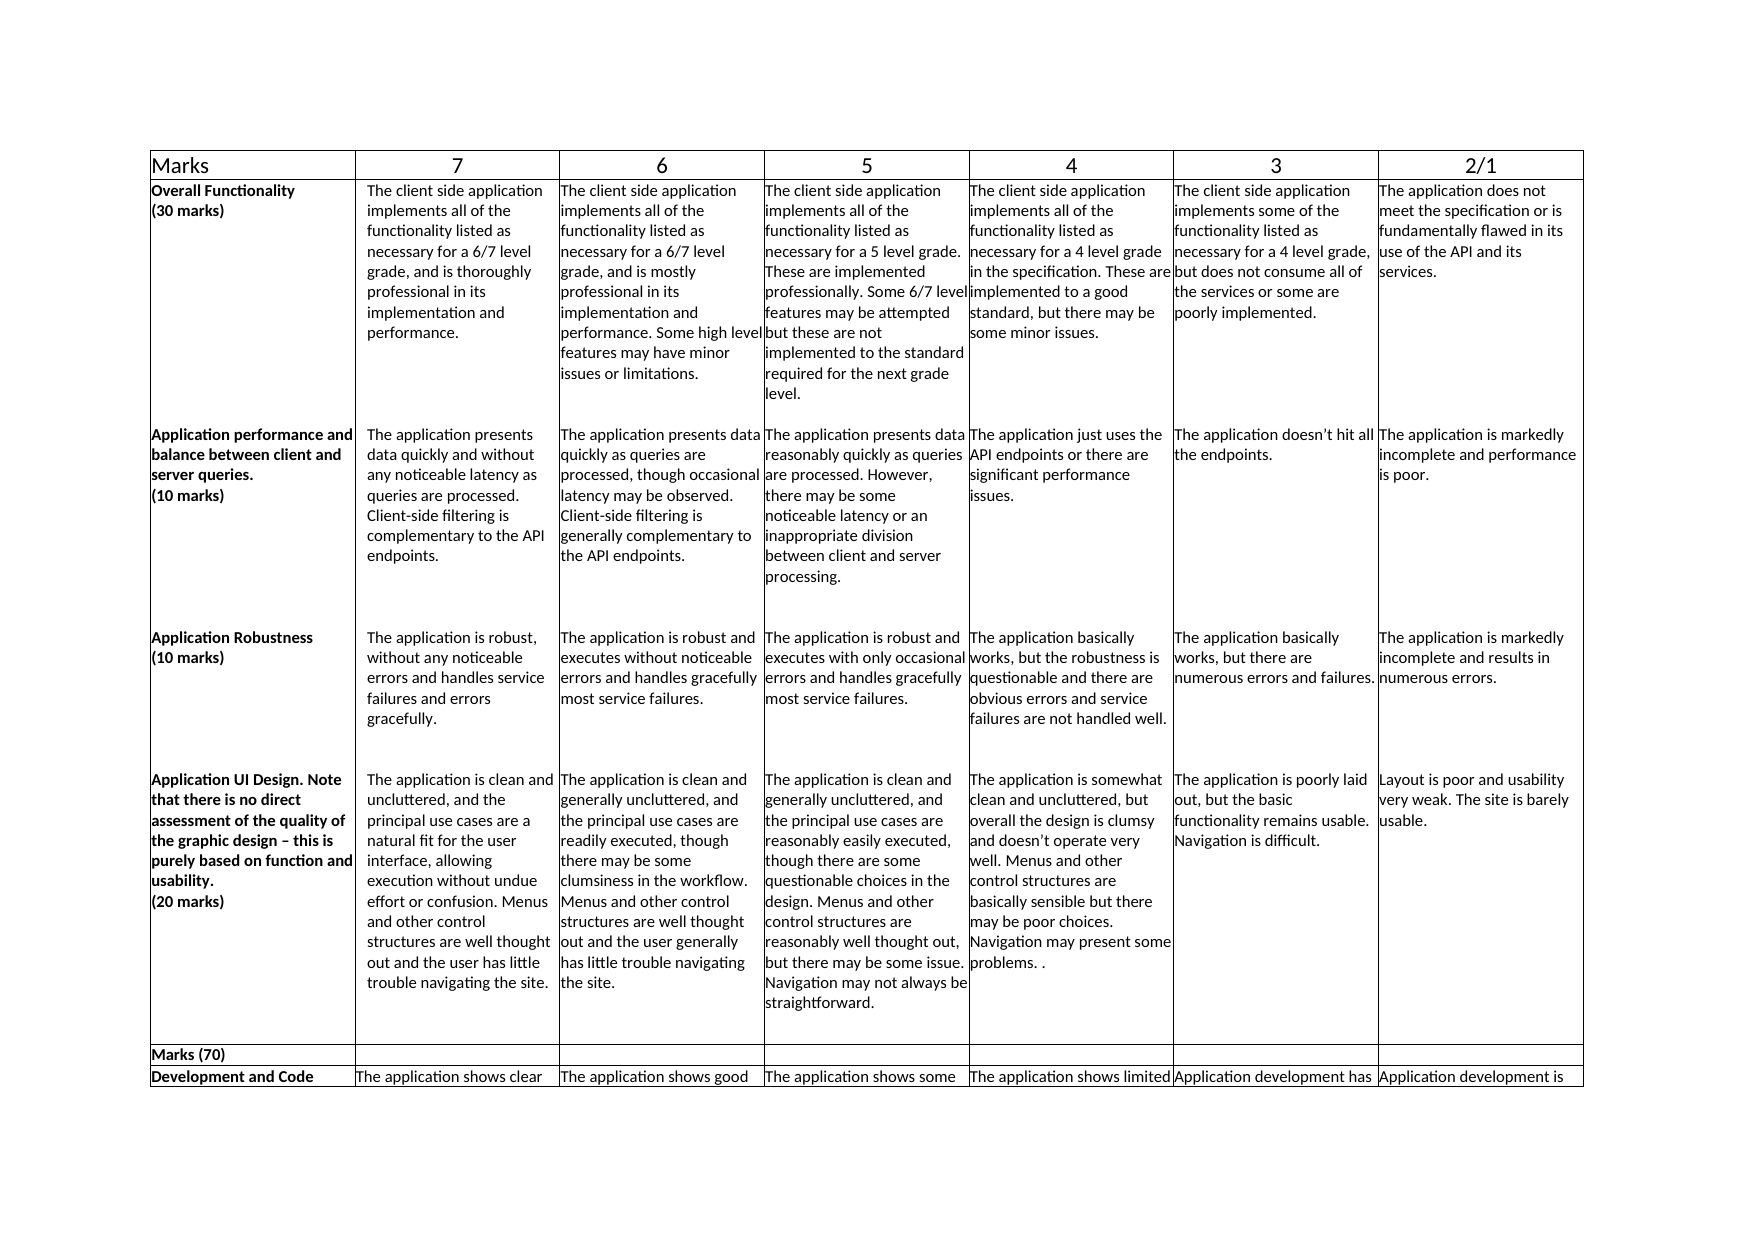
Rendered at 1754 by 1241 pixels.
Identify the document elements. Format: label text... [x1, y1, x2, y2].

table_cell [356, 1045, 559, 1065]
table_header 4 [970, 151, 1173, 179]
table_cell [970, 1066, 1173, 1086]
table_cell The client side application implements some of the functionality listed as necessary for a 4 level grade, but does not consume all of the services or some are poorly implemented. The application doesn’t hit all the endpoints. The application basically works, but there are numerous errors and failures. The application is poorly laid out, but the basic functionality remains usable. Navigation is difficult. [1174, 180, 1378, 1043]
table_header Marks [151, 151, 355, 179]
table_cell The application does not meet the specification or is fundamentally flawed in its use of the API and its services. The application is markedly incomplete and performance is poor. The application is markedly incomplete and results in numerous errors. Layout is poor and usability very weak. The site is barely usable. [1379, 180, 1583, 1043]
table_cell [970, 1045, 1173, 1065]
table_header 7 [356, 151, 559, 179]
table_header 6 [560, 151, 764, 179]
table_cell Overall Functionality (30 marks) Application performance and balance between client and server queries. (10 marks) Application Robustness (10 marks) Application UI Design. Note that there is no direct assessment of the quality of the graphic design – this is purely based on function and usability. (20 marks) [151, 180, 355, 1043]
table_header 3 [1174, 151, 1378, 179]
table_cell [1379, 1066, 1583, 1086]
table_cell Marks (70) [151, 1045, 355, 1065]
table_cell The client side application implements all of the functionality listed as necessary for a 5 level grade. These are implemented professionally. Some 6/7 level features may be attempted but these are not implemented to the standard required for the next grade level. The application presents data reasonably quickly as queries are processed. However, there may be some noticeable latency or an inappropriate division between client and server processing. The application is robust and executes with only occasional errors and handles gracefully most service failures. The application is clean and generally uncluttered, and the principal use cases are reasonably easily executed, though there are some questionable choices in the design. Menus and other control structures are reasonably well thought out, but there may be some issue. Navigation may not always be straightforward. [765, 180, 969, 1043]
table_cell [1174, 1045, 1378, 1065]
table_cell [1379, 1045, 1583, 1065]
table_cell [560, 1066, 764, 1086]
table_cell [356, 180, 559, 1043]
table_header 2/1 [1379, 151, 1583, 179]
table_cell [560, 1045, 764, 1065]
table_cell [1174, 1066, 1378, 1086]
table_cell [356, 1066, 559, 1086]
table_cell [151, 1066, 355, 1086]
table_cell The client side application implements all of the functionality listed as necessary for a 6/7 level grade, and is mostly professional in its implementation and performance. Some high level features may have minor issues or limitations. The application presents data quickly as queries are processed, though occasional latency may be observed. Client-side filtering is generally complementary to the API endpoints. The application is robust and executes without noticeable errors and handles gracefully most service failures. The application is clean and generally uncluttered, and the principal use cases are readily executed, though there may be some clumsiness in the workflow. Menus and other control structures are well thought out and the user generally has little trouble navigating the site. [560, 180, 764, 1043]
table_cell The client side application implements all of the functionality listed as necessary for a 4 level grade in the specification. These are implemented to a good standard, but there may be some minor issues. The application just uses the API endpoints or there are significant performance issues. The application basically works, but the robustness is questionable and there are obvious errors and service failures are not handled well. The application is somewhat clean and uncluttered, but overall the design is clumsy and doesn’t operate very well. Menus and other control structures are basically sensible but there may be poor choices. Navigation may present some problems. . [970, 180, 1173, 1043]
table_cell [765, 1045, 969, 1065]
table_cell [765, 1066, 969, 1086]
table_header 5 [765, 151, 969, 179]
